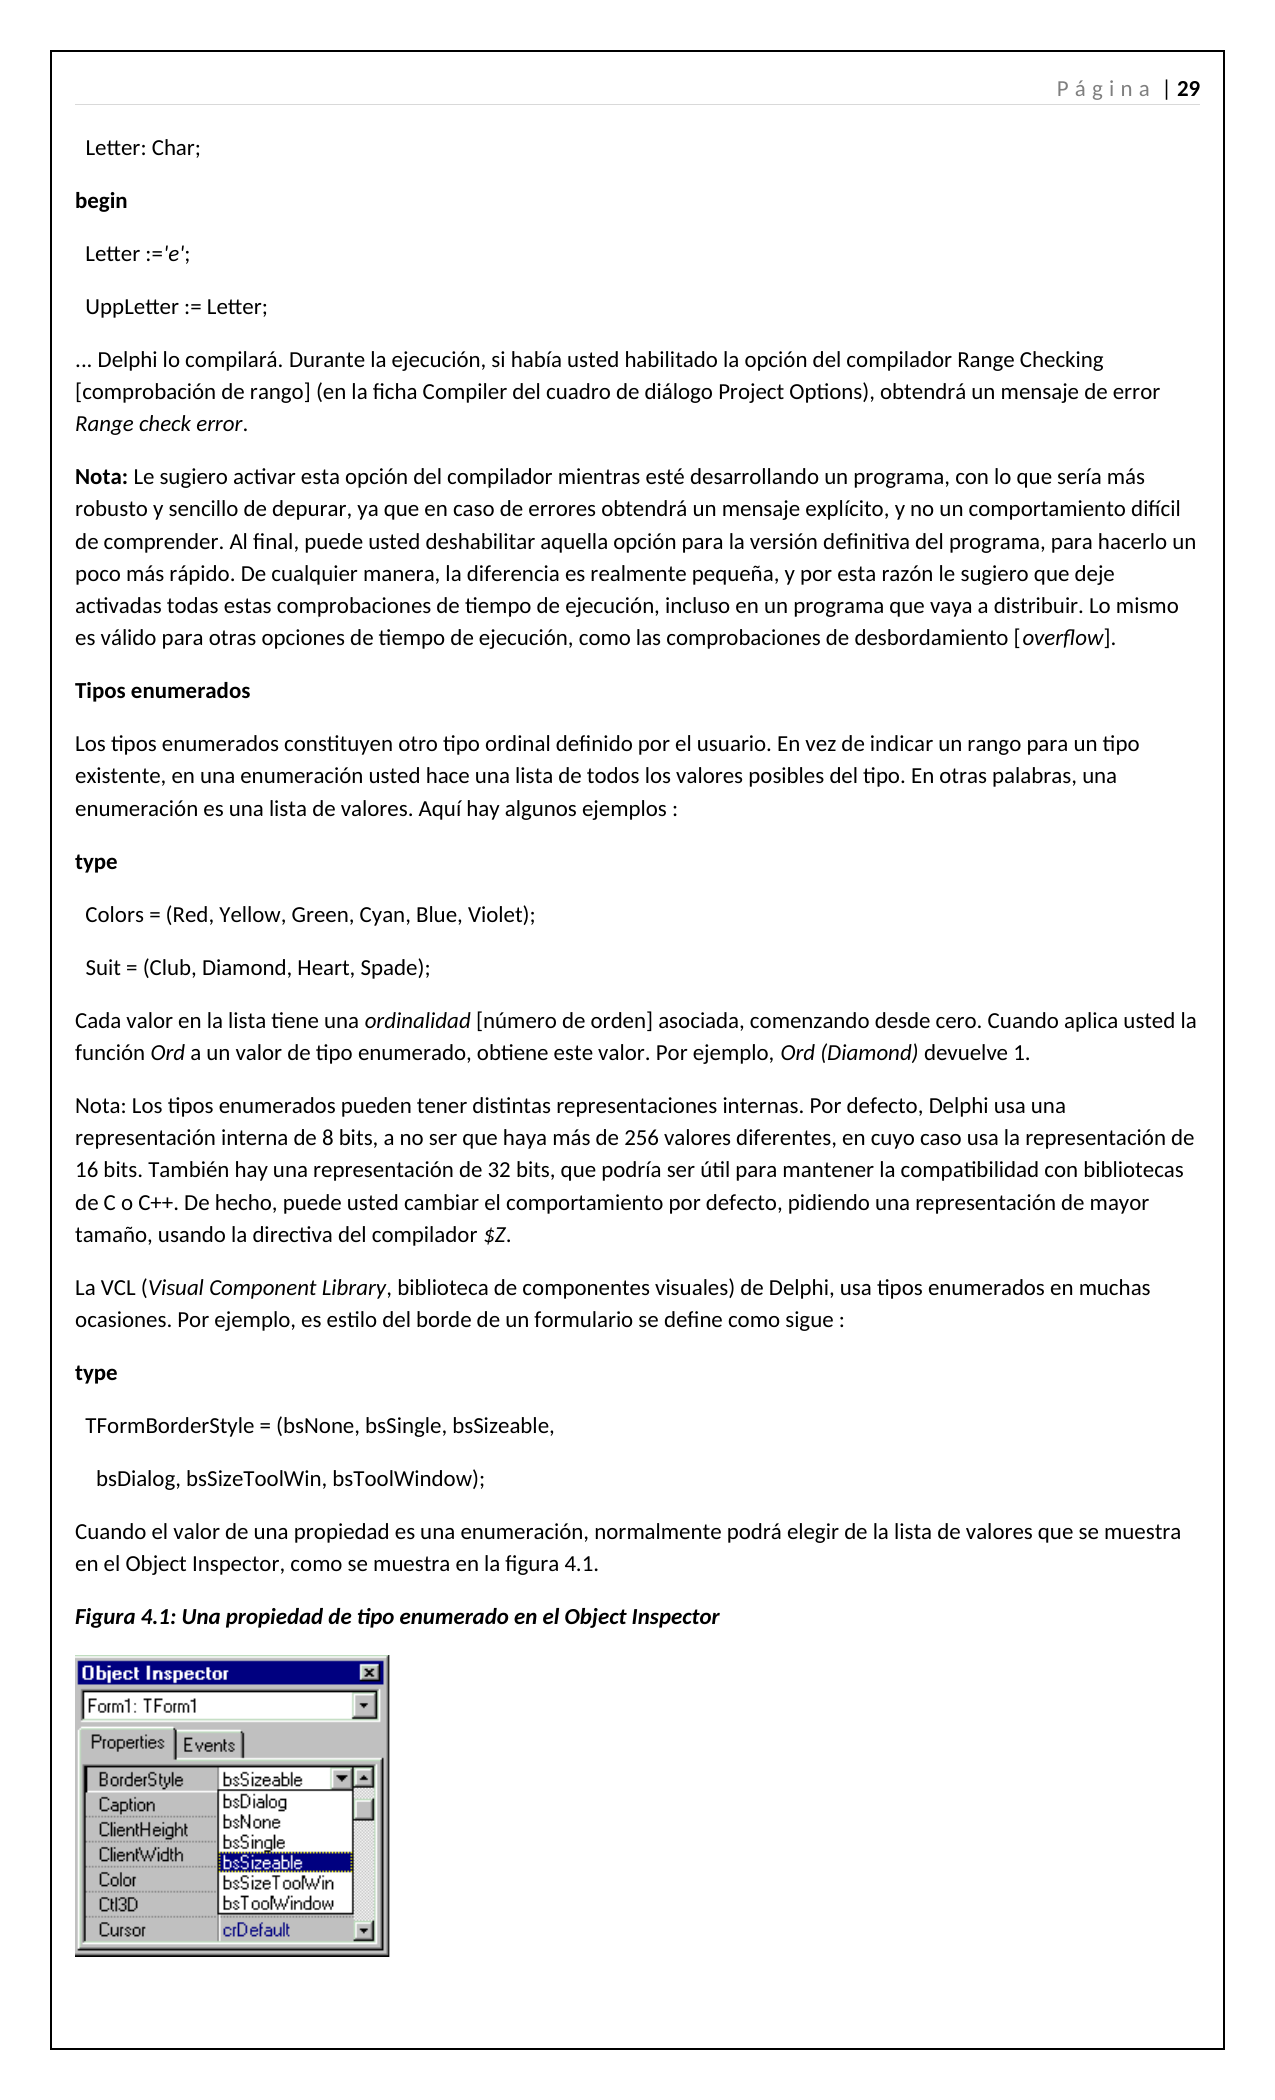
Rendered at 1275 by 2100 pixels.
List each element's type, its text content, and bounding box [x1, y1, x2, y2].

text Suit = (Club, Diamond, Heart, Spade); [75, 953, 1200, 981]
text Letter: Char; [75, 133, 1200, 161]
text begin [75, 186, 1200, 214]
text Los tipos enumerados constituyen otro tipo ordinal definido por el usuario. En vez de indicar un rango para un tipo existente, en una enumeración usted hace una lista de todos los valores posibles del tipo. En otras palabras, una enumeración es una lista de valores. Aquí hay algunos ejemplos : [75, 729, 1200, 822]
text Nota: Los tipos enumerados pueden tener distintas representaciones internas. Por defecto, Delphi usa una representación interna de 8 bits, a no ser que haya más de 256 valores diferentes, en cuyo caso usa la representación de 16 bits. También hay una representación de 32 bits, que podría ser útil para mantener la compatibilidad con bibliotecas de C o C++. De hecho, puede usted cambiar el comportamiento por defecto, pidiendo una representación de mayor tamaño, usando la directiva del compilador $Z. [75, 1091, 1200, 1248]
text bsDialog, bsSizeToolWin, bsToolWindow); [75, 1464, 1200, 1492]
text Tipos enumerados [75, 676, 1200, 704]
text Nota: Le sugiero activar esta opción del compilador mientras esté desarrollando un programa, con lo que sería más robusto y sencillo de depurar, ya que en caso de errores obtendrá un mensaje explícito, y no un comportamiento difícil de comprender. Al final, puede usted deshabilitar aquella opción para la versión definitiva del programa, para hacerlo un poco más rápido. De cualquier manera, la diferencia es realmente pequeña, y por esta razón le sugiero que deje activadas todas estas comprobaciones de tiempo de ejecución, incluso en un programa que vaya a distribuir. Lo mismo es válido para otras opciones de tiempo de ejecución, como las comprobaciones de desbordamiento [overflow]. [75, 462, 1200, 651]
text Cada valor en la lista tiene una ordinalidad [número de orden] asociada, comenzando desde cero. Cuando aplica usted la función Ord a un valor de tipo enumerado, obtiene este valor. Por ejemplo, Ord (Diamond) devuelve 1. [75, 1006, 1200, 1066]
text type [75, 847, 1200, 875]
text Figura 4.1: Una propiedad de tipo enumerado en el Object Inspector [75, 1602, 1200, 1630]
text UppLetter := Letter; [75, 292, 1200, 320]
text La VCL (Visual Component Library, biblioteca de componentes visuales) de Delphi, usa tipos enumerados en muchas ocasiones. Por ejemplo, es estilo del borde de un formulario se define como sigue : [75, 1273, 1200, 1333]
text Letter :='e'; [75, 239, 1200, 267]
text Colors = (Red, Yellow, Green, Cyan, Blue, Violet); [75, 900, 1200, 928]
text ... Delphi lo compilará. Durante la ejecución, si había usted habilitado la opción del compilador Range Checking [comprobación de rango] (en la ficha Compiler del cuadro de diálogo Project Options), obtendrá un mensaje de error Range check error. [75, 345, 1200, 437]
text Cuando el valor de una propiedad es una enumeración, normalmente podrá elegir de la lista de valores que se muestra en el Object Inspector, como se muestra en la figura 4.1. [75, 1517, 1200, 1577]
text TFormBorderStyle = (bsNone, bsSingle, bsSizeable, [75, 1411, 1200, 1439]
picture [75, 1655, 390, 1957]
text type [75, 1358, 1200, 1386]
